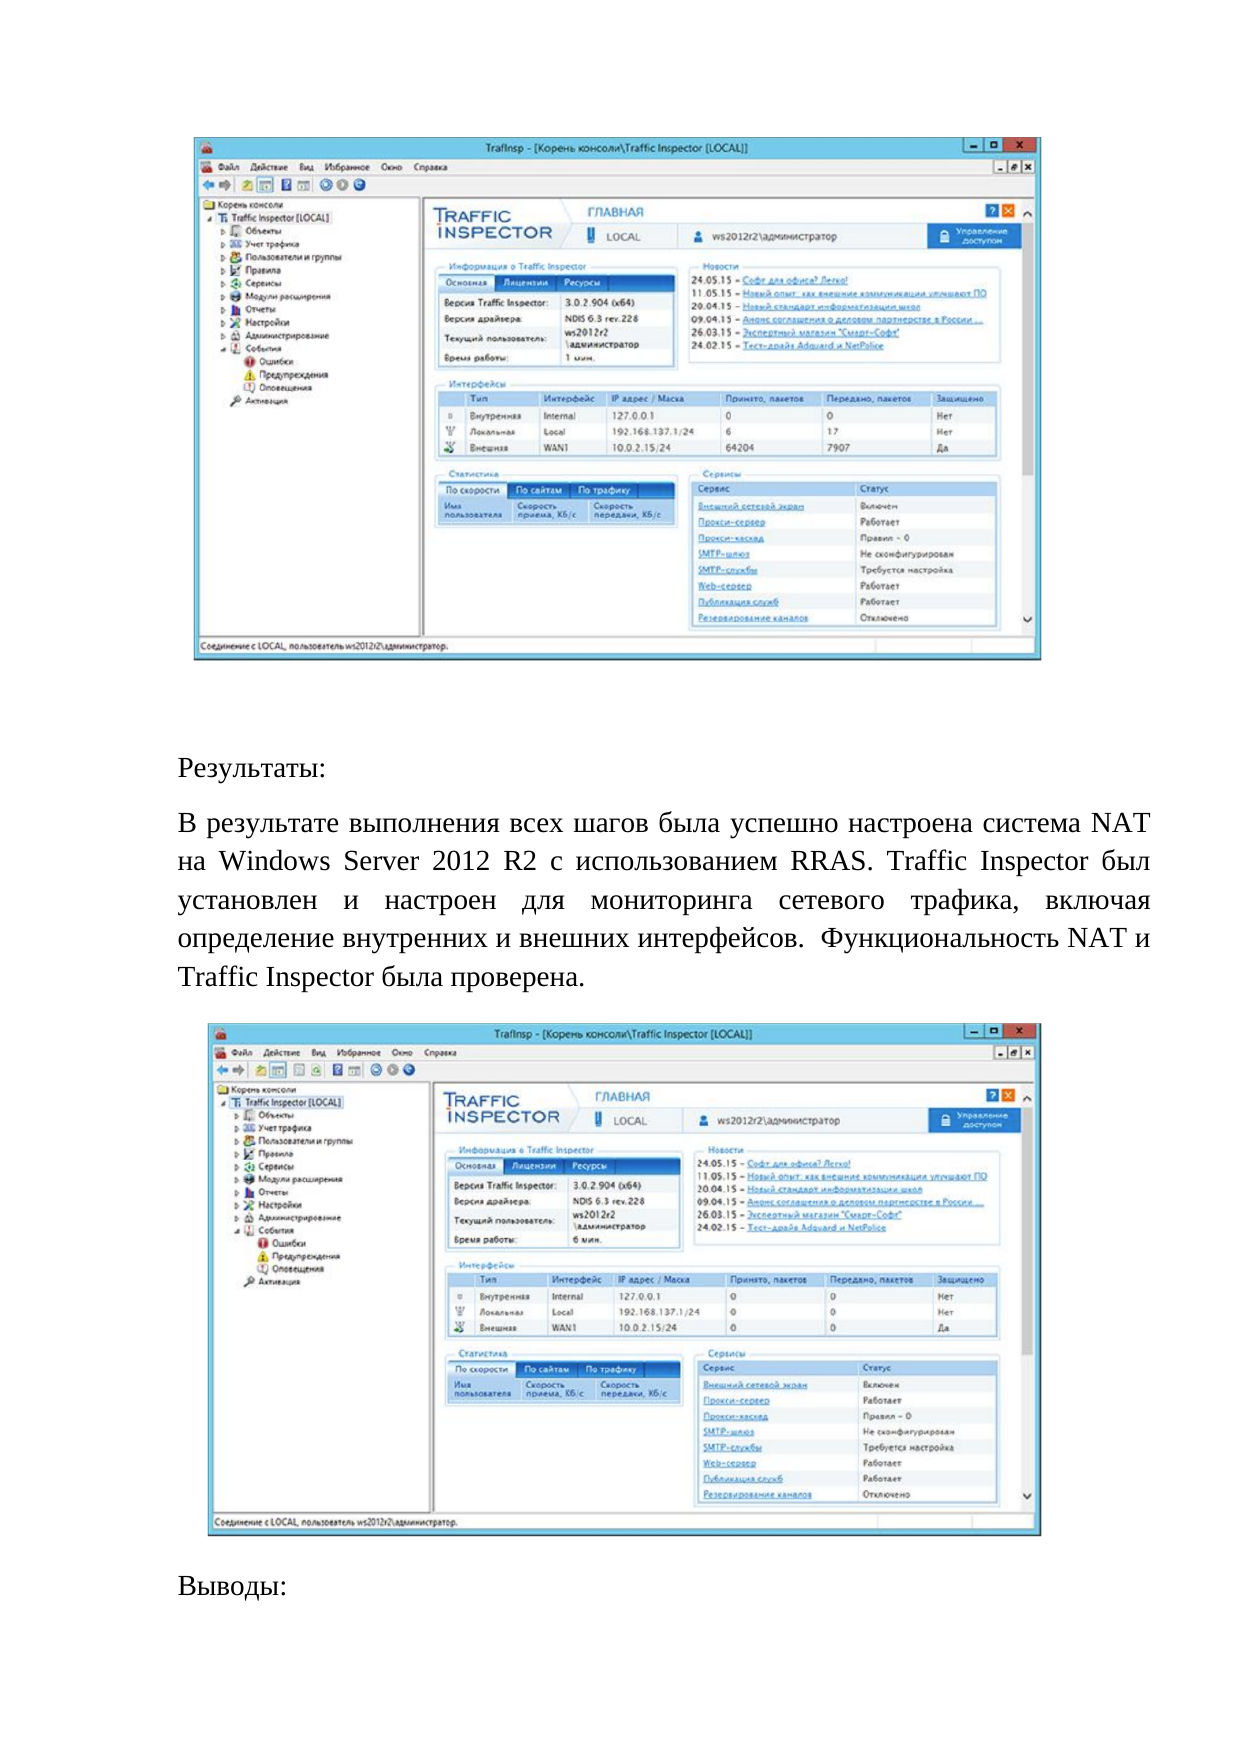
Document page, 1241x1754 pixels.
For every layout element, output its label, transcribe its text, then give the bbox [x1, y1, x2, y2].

text Выводы: [177, 1568, 1152, 1601]
picture [184, 1014, 1055, 1546]
text В результате выполнения всех шагов была успешно настроена система NAT на Windows Server 2012 R2 с использованием RRAS. Traffic Inspector был установлен и настроен для мониторинга сетевого трафика, включая определение внутренних и внешних интерфейсов. Функциональность NAT и Traffic Inspector была проверена. [177, 805, 1152, 993]
picture [177, 118, 1055, 674]
text Результаты: [177, 750, 1152, 783]
